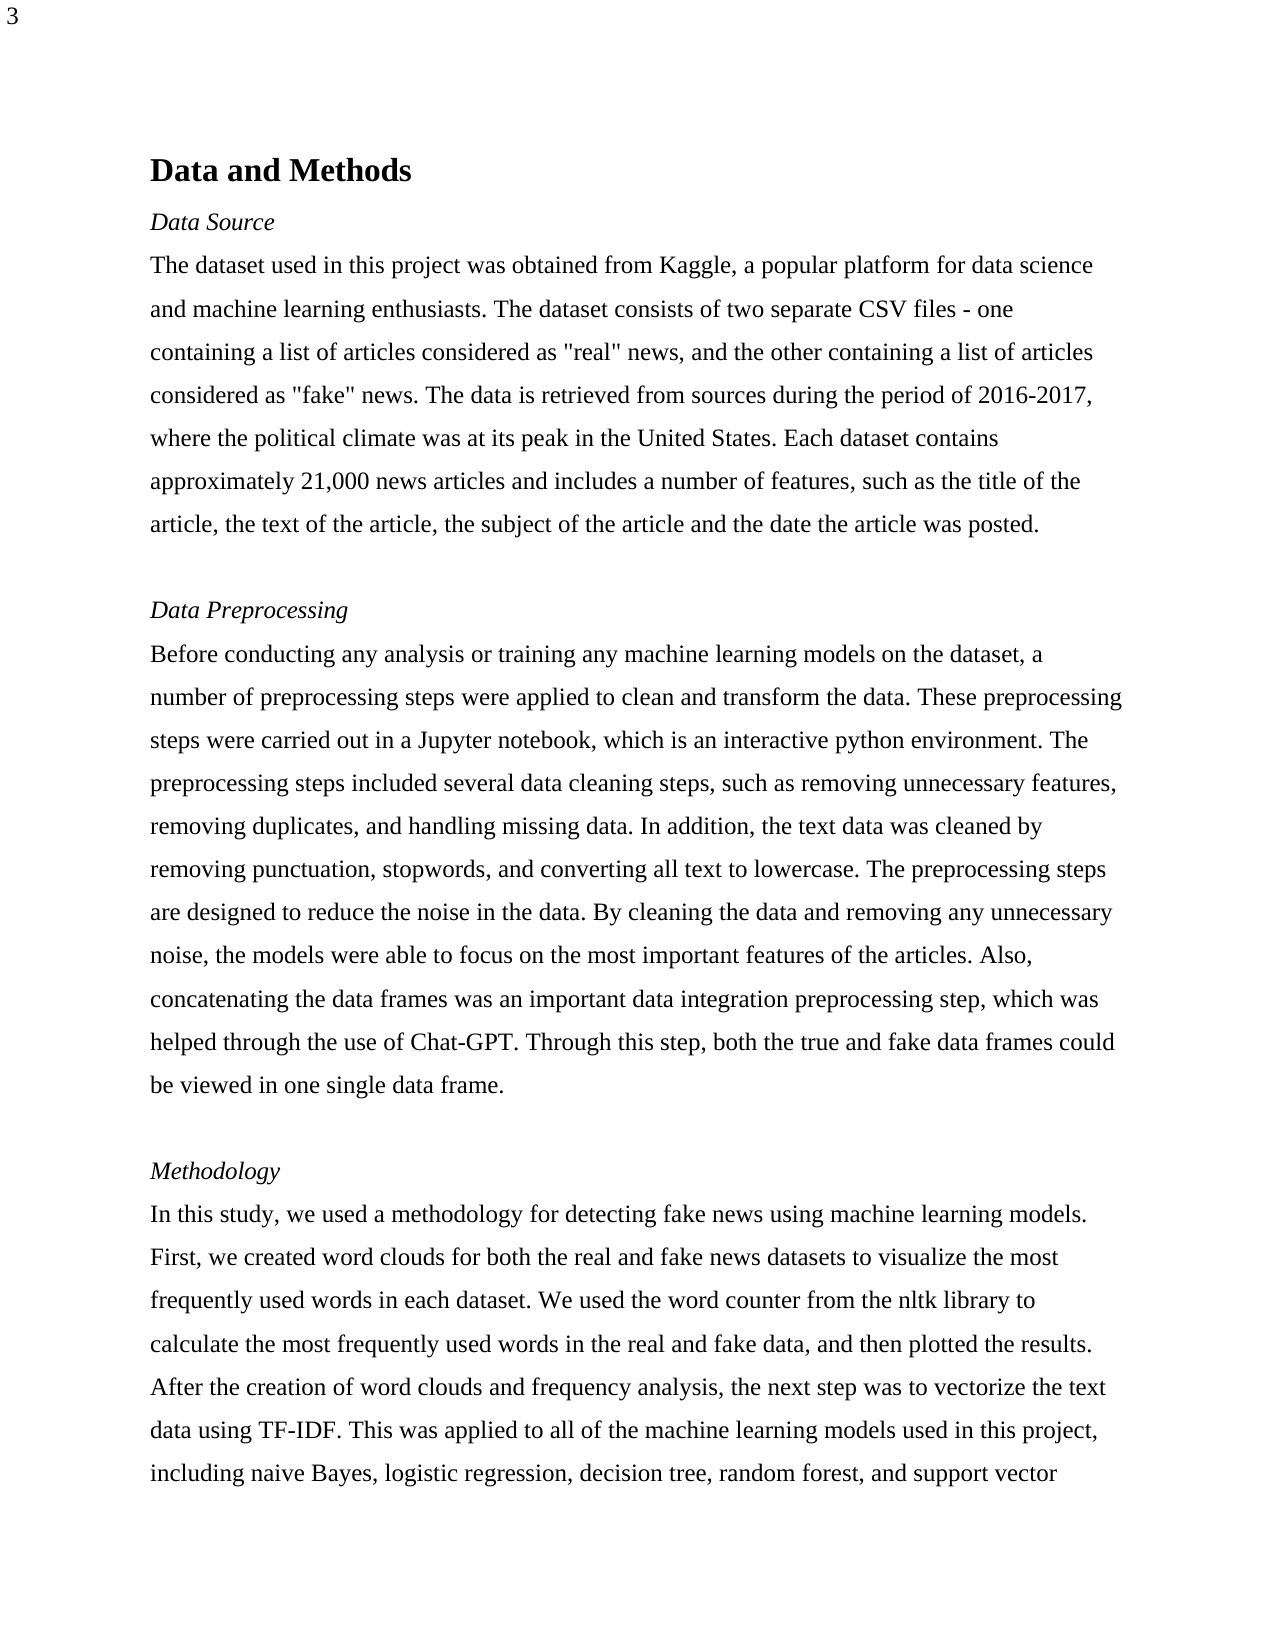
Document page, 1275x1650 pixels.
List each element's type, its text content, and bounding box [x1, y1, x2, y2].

text Data Preprocessing [150, 596, 1135, 624]
text Methodology [150, 1156, 1135, 1185]
text Data Source [150, 207, 1135, 236]
subtitle Data and Methods [150, 150, 1135, 188]
text number of preprocessing steps were applied to clean and transform the data. These preprocessing steps were carried out in a Jupyter notebook, which is an interactive python environment. The preprocessing steps included several data cleaning steps, such as removing unnecessary features, removing duplicates, and handling missing data. In addition, the text data was cleaned by removing punctuation, stopwords, and converting all text to lowercase. The preprocessing steps are designed to reduce the noise in the data. By cleaning the data and removing any unnecessary noise, the models were able to focus on the most important features of the articles. Also, concatenating the data frames was an important data integration preprocessing step, which was helped through the use of Chat-GPT. Through this step, both the true and fake data frames could be viewed in one single data frame. [150, 682, 1135, 1099]
text The dataset used in this project was obtained from Kaggle, a popular platform for data science and machine learning enthusiasts. The dataset consists of two separate CSV files - one containing a list of articles considered as "real" news, and the other containing a list of articles considered as "fake" news. The data is retrieved from sources during the period of 2016-2017, where the political climate was at its peak in the United States. Each dataset contains approximately 21,000 news articles and includes a number of features, such as the title of the article, the text of the article, the subject of the article and the date the article was posted. [150, 251, 1107, 538]
text Before conducting any analysis or training any machine learning models on the dataset, a [150, 639, 1135, 667]
text calculate the most frequently used words in the real and fake data, and then plotted the results. After the creation of word clouds and frequency analysis, the next step was to vectorize the text data using TF-IDF. This was applied to all of the machine learning models used in this project, including naive Bayes, logistic regression, decision tree, random forest, and support vector [150, 1329, 1135, 1487]
text In this study, we used a methodology for detecting fake news using machine learning models. First, we created word clouds for both the real and fake news datasets to visualize the most frequently used words in each dataset. We used the word counter from the nltk library to [150, 1199, 1122, 1314]
